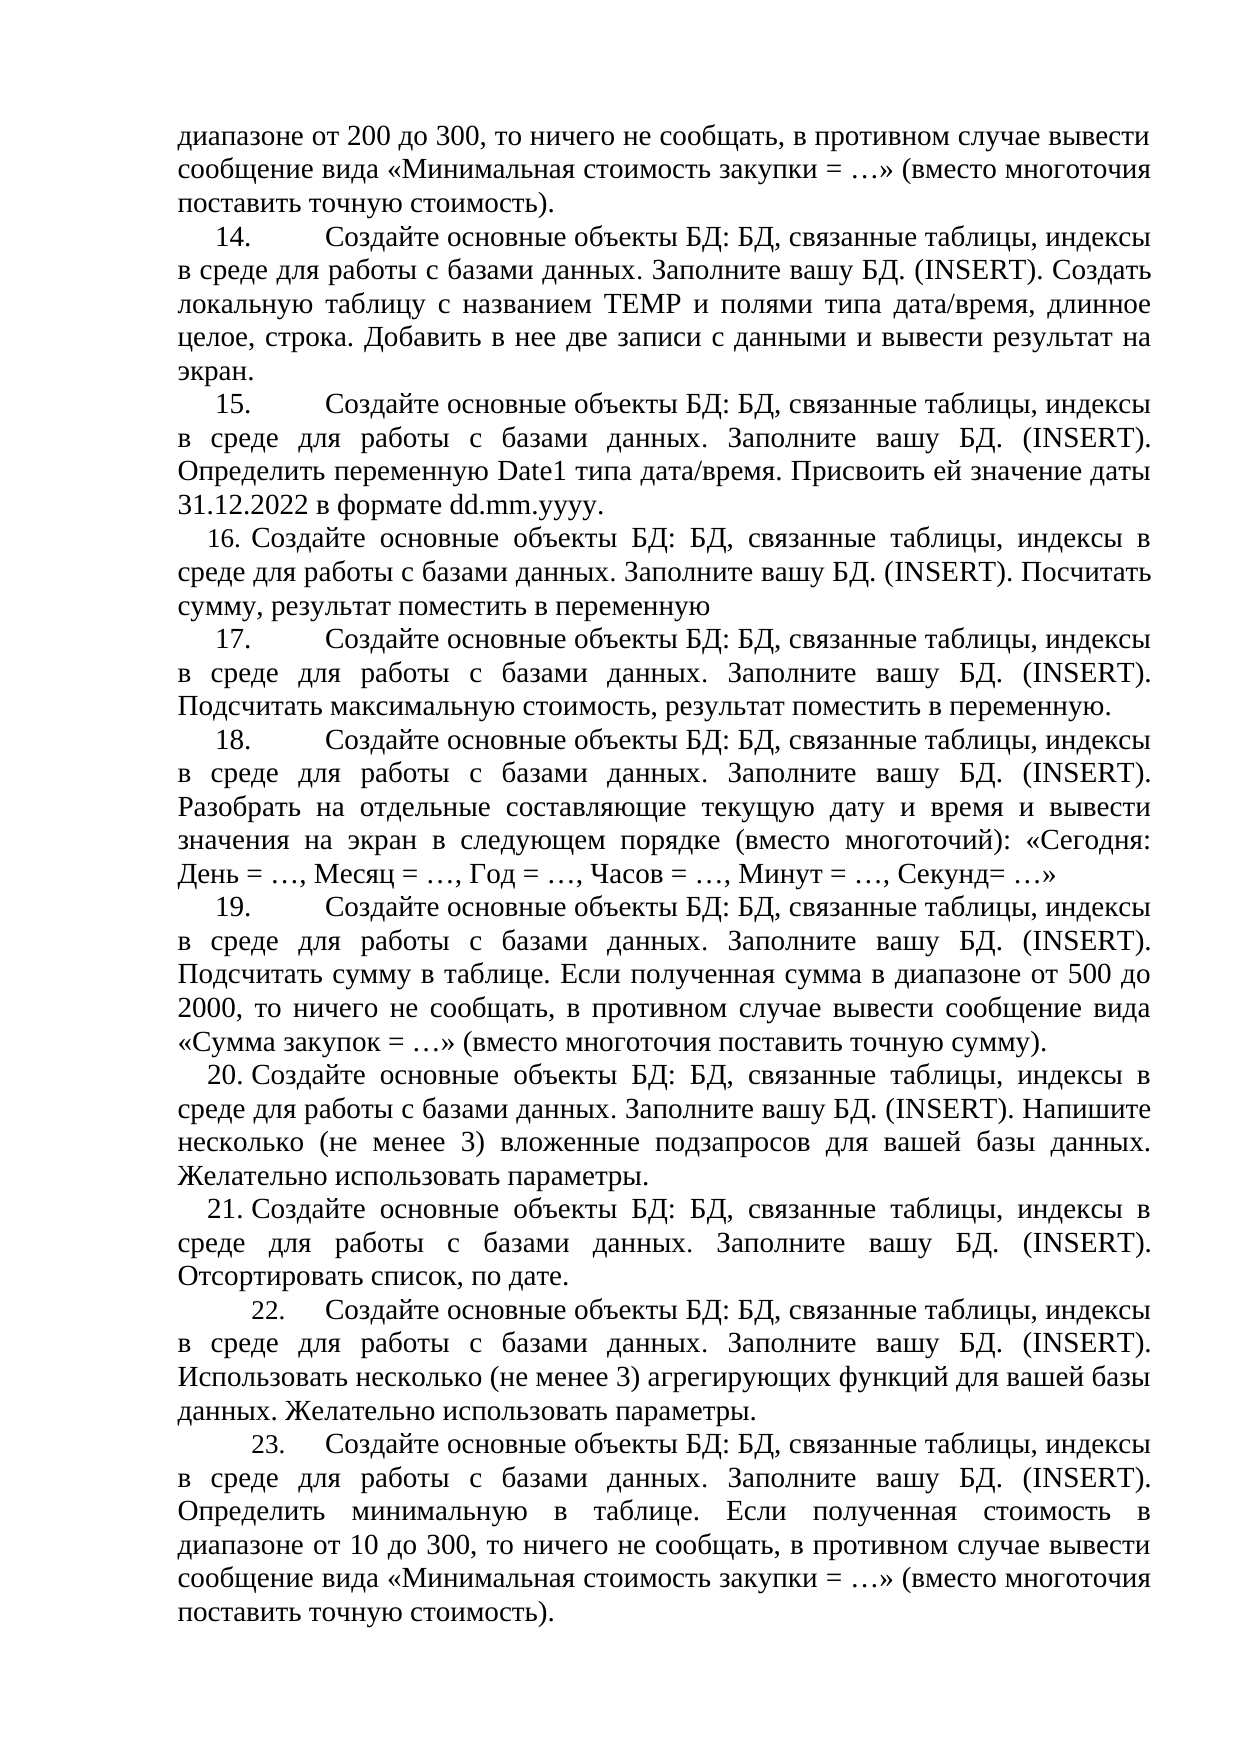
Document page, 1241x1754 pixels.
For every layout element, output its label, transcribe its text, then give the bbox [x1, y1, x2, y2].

list Создайте основные объекты БД: БД, связанные таблицы, индексы в среде для работы с базами данных. Заполните вашу БД. (INSERT). Подсчитать максимальную стоимость, результат поместить в переменную. [177, 621, 1152, 722]
list Создайте основные объекты БД: БД, связанные таблицы, индексы в среде для работы с базами данных. Заполните вашу БД. (INSERT). Посчитать сумму, результат поместить в переменную [177, 521, 1152, 621]
list Создайте основные объекты БД: БД, связанные таблицы, индексы в среде для работы с базами данных. Заполните вашу БД. (INSERT). Отсортировать список, по дате. [177, 1191, 1152, 1292]
list Создайте основные объекты БД: БД, связанные таблицы, индексы в среде для работы с базами данных. Заполните вашу БД. (INSERT). Определить минимальную в таблице. Если полученная стоимость в диапазоне от 10 до 300, то ничего не сообщать, в противном случае вывести сообщение вида «Минимальная стоимость закупки = …» (вместо многоточия поставить точную стоимость). [177, 1426, 1152, 1627]
list Создайте основные объекты БД: БД, связанные таблицы, индексы в среде для работы с базами данных. Заполните вашу БД. (INSERT). Использовать несколько (не менее 3) агрегирующих функций для вашей базы данных. Желательно использовать параметры. [177, 1292, 1152, 1426]
list Создайте основные объекты БД: БД, связанные таблицы, индексы в среде для работы с базами данных. Заполните вашу БД. (INSERT). Напишите несколько (не менее 3) вложенные подзапросов для вашей базы данных. Желательно использовать параметры. [177, 1057, 1152, 1191]
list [177, 118, 1152, 219]
list Создайте основные объекты БД: БД, связанные таблицы, индексы в среде для работы с базами данных. Заполните вашу БД. (INSERT). Определить переменную Date1 типа дата/время. Присвоить ей значение даты 31.12.2022 в формате dd.mm.yyyy. [177, 386, 1152, 521]
list Создайте основные объекты БД: БД, связанные таблицы, индексы в среде для работы с базами данных. Заполните вашу БД. (INSERT). Создать локальную таблицу с названием TEMP и полями типа дата/время, длинное целое, строка. Добавить в нее две записи с данными и вывести результат на экран. [177, 219, 1152, 386]
list Создайте основные объекты БД: БД, связанные таблицы, индексы в среде для работы с базами данных. Заполните вашу БД. (INSERT). Разобрать на отдельные составляющие текущую дату и время и вывести значения на экран в следующем порядке (вместо многоточий): «Сегодня: День = …, Месяц = …, Год = …, Часов = …, Минут = …, Секунд= …» [177, 722, 1152, 889]
list Создайте основные объекты БД: БД, связанные таблицы, индексы в среде для работы с базами данных. Заполните вашу БД. (INSERT). Подсчитать сумму в таблице. Если полученная сумма в диапазоне от 500 до 2000, то ничего не сообщать, в противном случае вывести сообщение вида «Сумма закупок = …» (вместо многоточия поставить точную сумму). [177, 889, 1152, 1057]
